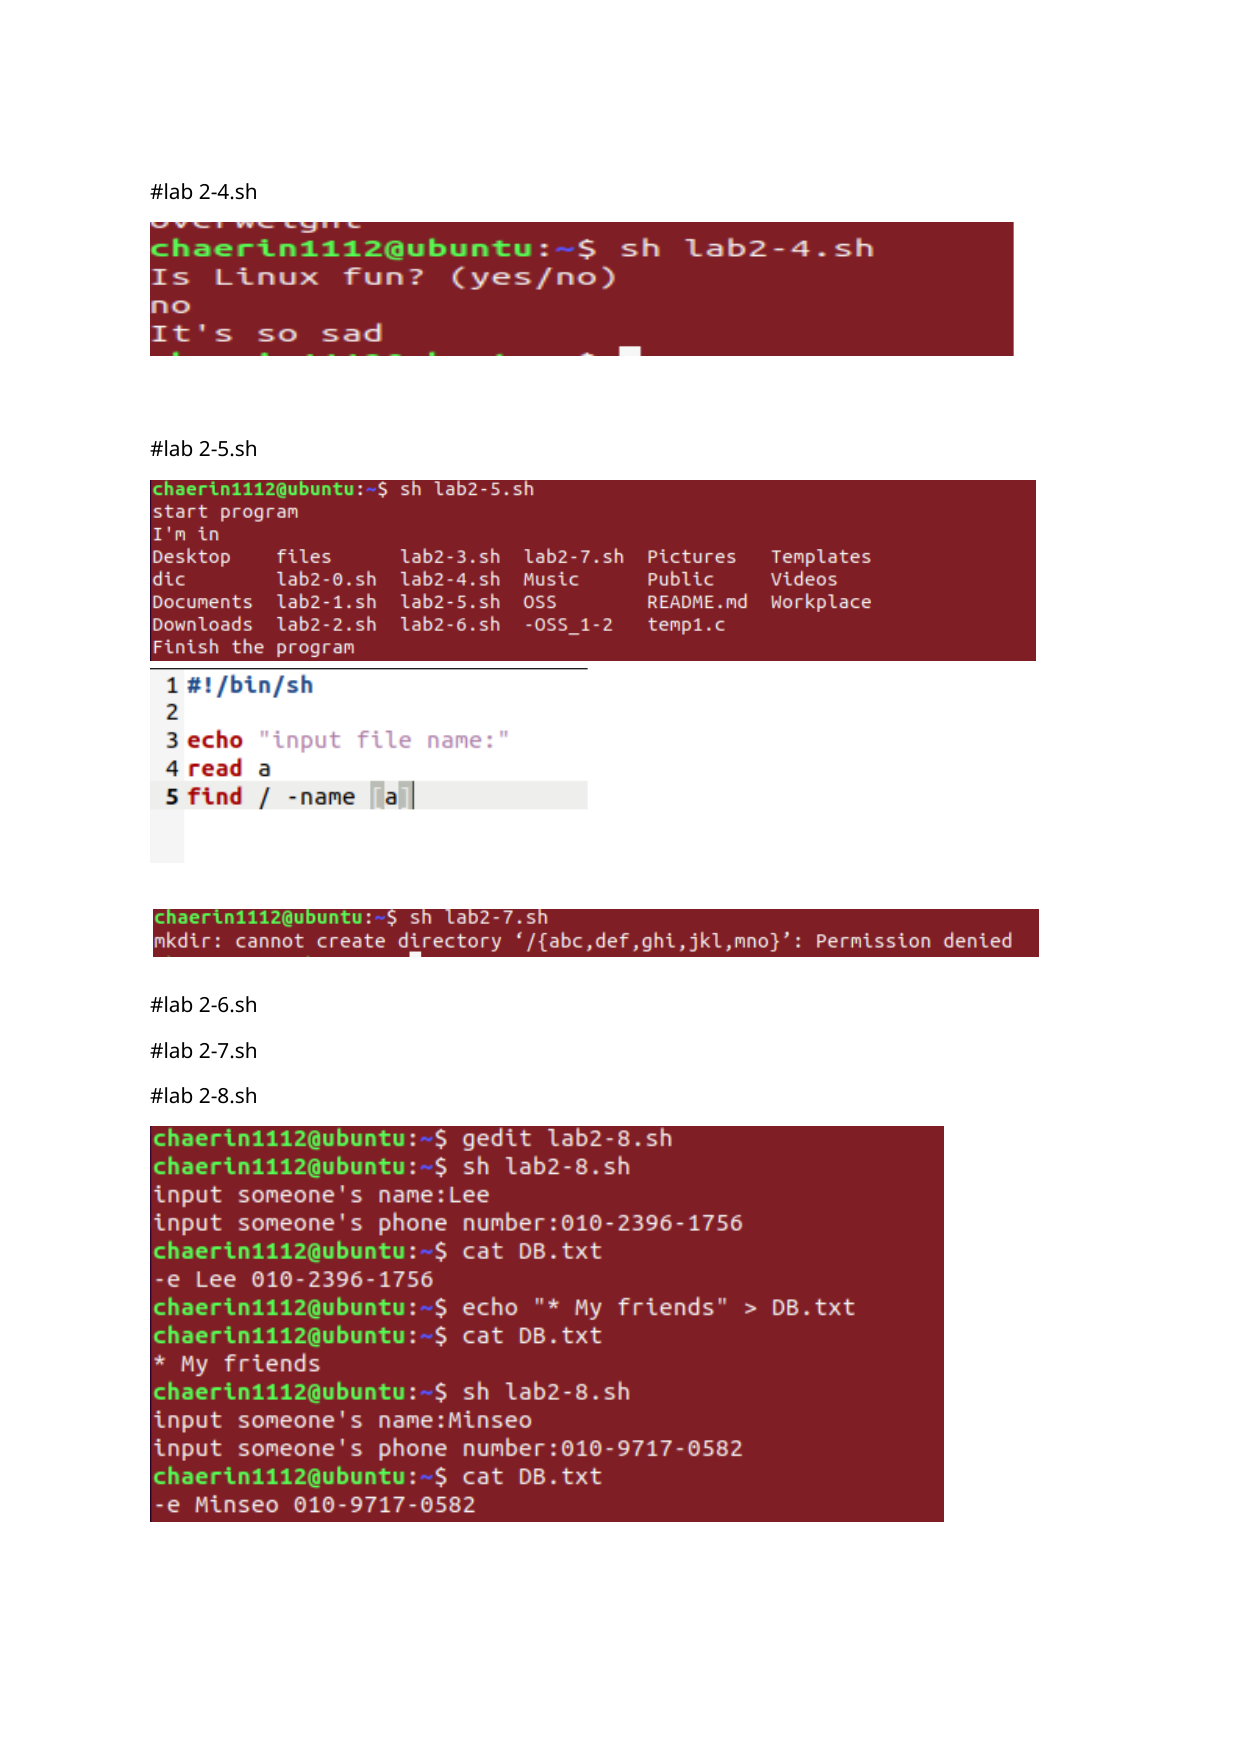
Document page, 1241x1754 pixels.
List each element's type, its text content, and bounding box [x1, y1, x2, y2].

picture [150, 480, 1036, 661]
picture [150, 222, 1014, 356]
text #lab 2-6.sh [150, 924, 1090, 1019]
picture [150, 668, 588, 863]
text #lab 2-4.sh [150, 177, 1090, 206]
picture [150, 1126, 944, 1522]
picture [153, 909, 1039, 957]
text #lab 2-7.sh [150, 1036, 1090, 1064]
text #lab 2-8.sh [150, 1081, 1090, 1110]
text #lab 2-5.sh [150, 434, 1090, 463]
